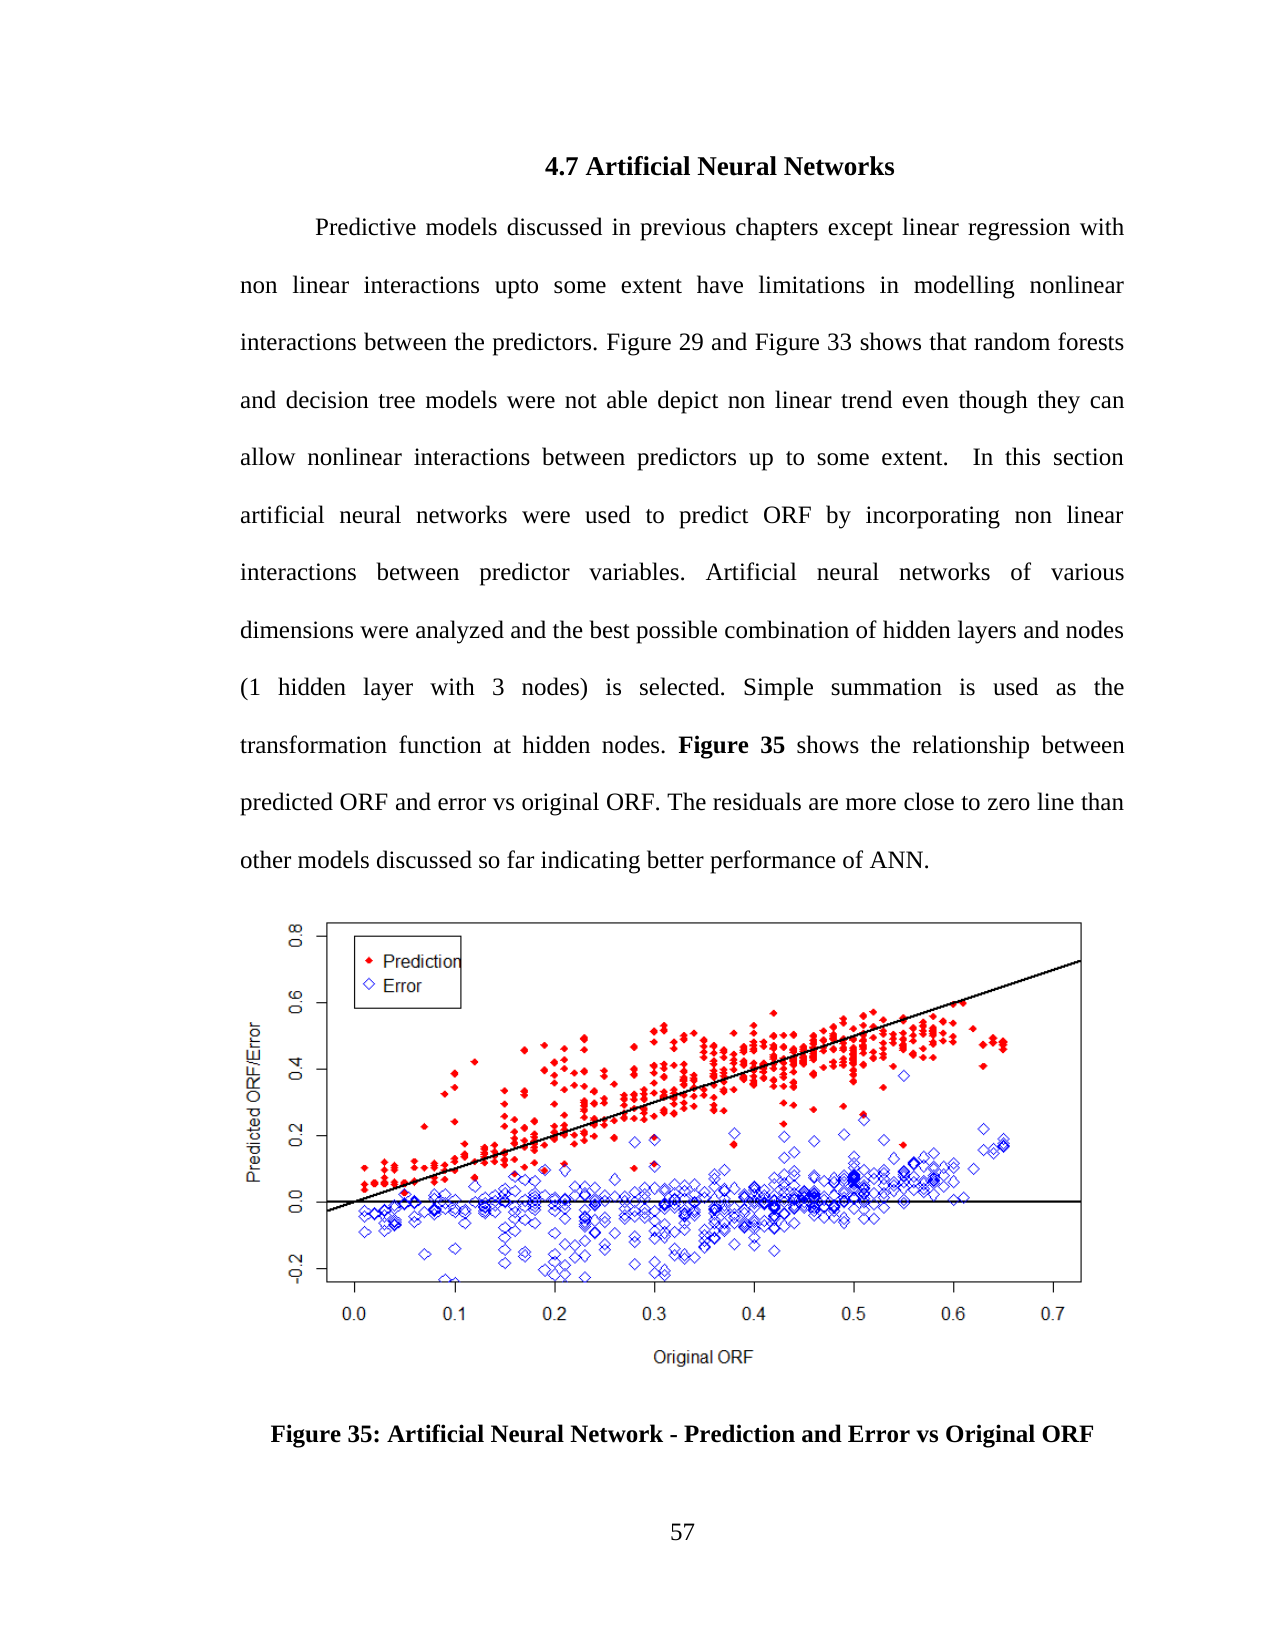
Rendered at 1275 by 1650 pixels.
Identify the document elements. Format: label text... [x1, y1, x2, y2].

picture [240, 902, 1125, 1390]
subtitle 4.7 Artificial Neural Networks [240, 150, 1125, 181]
text Figure 35: Artificial Neural Network - Prediction and Error vs Original ORF [240, 1419, 1125, 1447]
text Predictive models discussed in previous chapters except linear regression with non linear interactions upto some extent have limitations in modelling nonlinear interactions between the predictors. Figure 29 and Figure 33 shows that random forests and decision tree models were not able depict non linear trend even though they can allow nonlinear interactions between predictors up to some extent. In this section artificial neural networks were used to predict ORF by incorporating non linear interactions between predictor variables. Artificial neural networks of various dimensions were analyzed and the best possible combination of hidden layers and nodes (1 hidden layer with 3 nodes) is selected. Simple summation is used as the transformation function at hidden nodes. Figure 35 shows the relationship between predicted ORF and error vs original ORF. The residuals are more close to zero line than other models discussed so far indicating better performance of ANN. [240, 212, 1125, 873]
